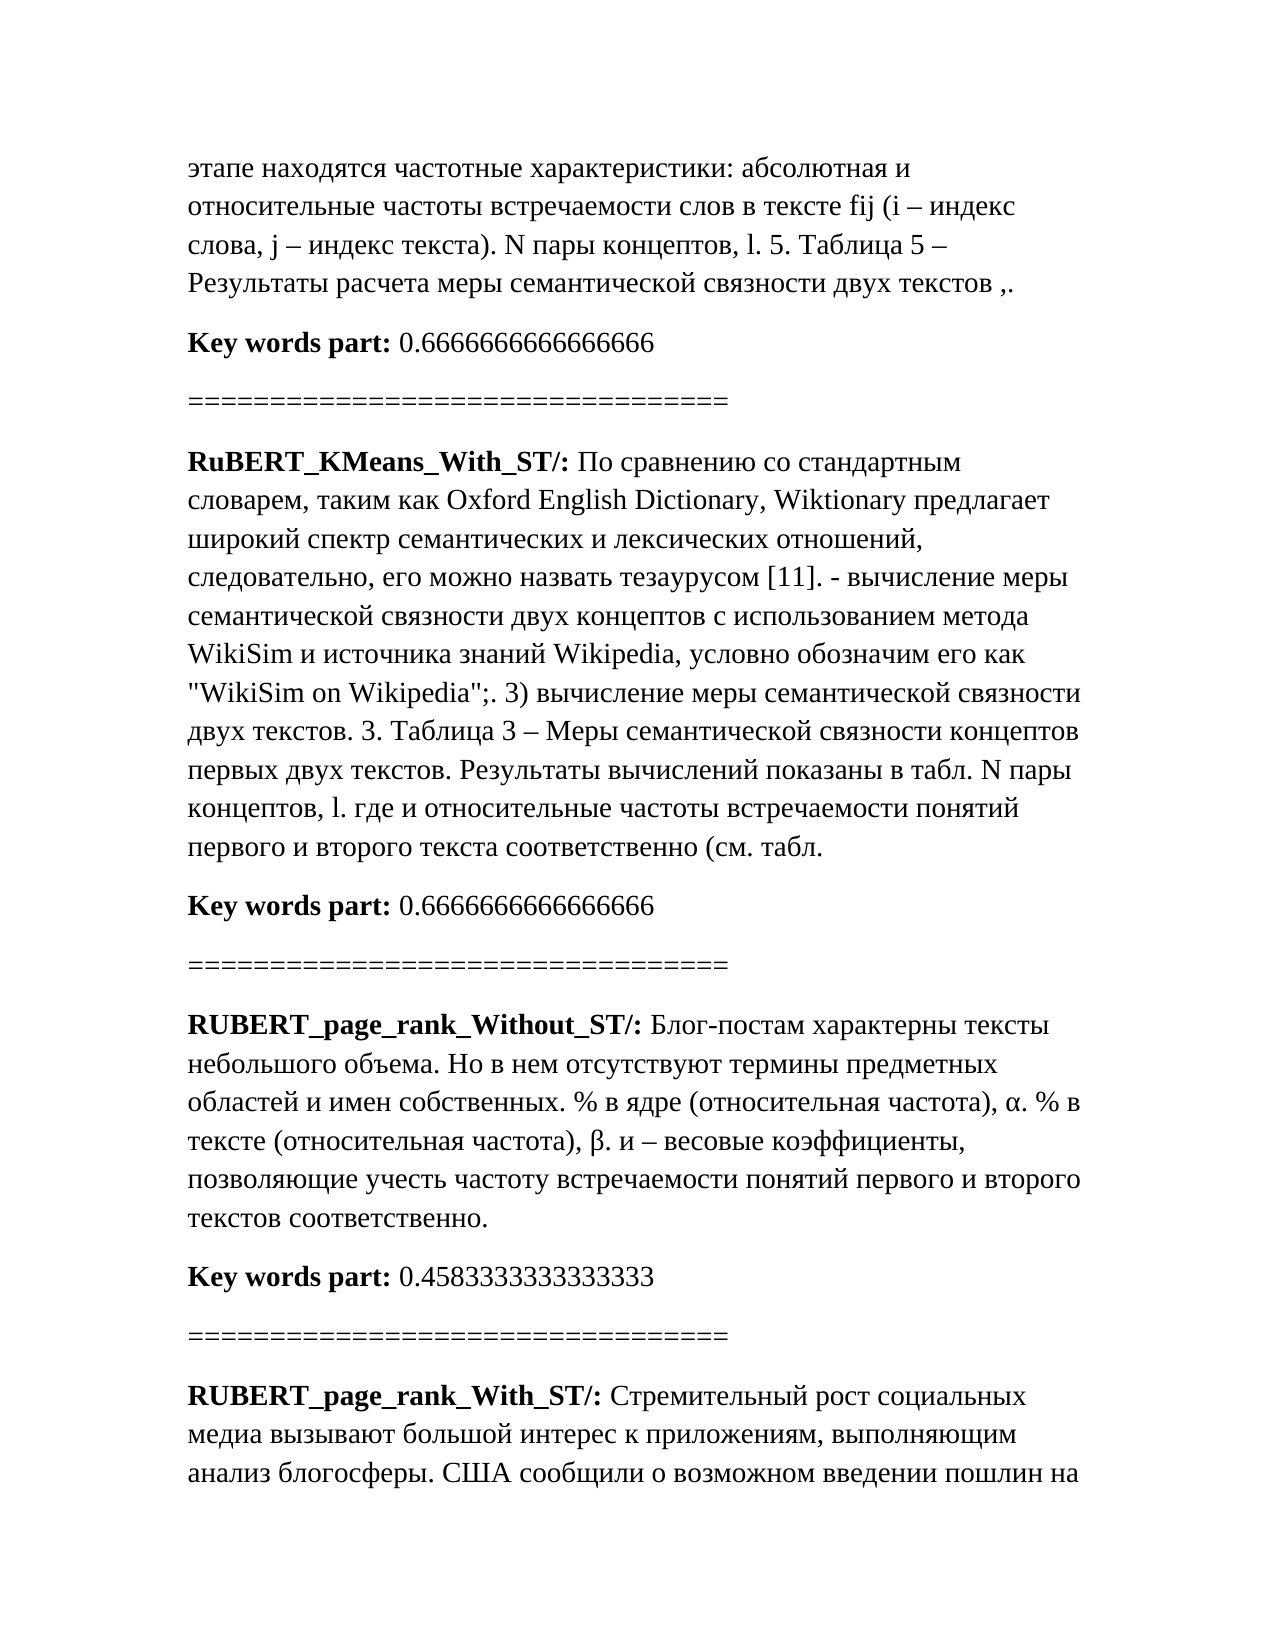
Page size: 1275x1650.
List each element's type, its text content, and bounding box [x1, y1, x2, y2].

text Key words part: 0.6666666666666666 [187, 325, 1087, 358]
text RUBERT_page_rank_Without_ST/: Блог-постам характерны тексты небольшого объема. Но в нем отсутствуют термины предметных областей и имен собственных. % в ядре (относительная частота), α. % в тексте (относительная частота), β. и – весовые коэффициенты, позволяющие учесть частоту встречаемости понятий первого и второго текстов соответственно. [187, 1007, 1087, 1233]
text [187, 150, 1087, 299]
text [187, 1378, 1087, 1489]
text Key words part: 0.4583333333333333 [187, 1259, 1087, 1293]
text ================================= [187, 948, 1087, 981]
text ================================= [187, 384, 1087, 418]
text ================================= [187, 1319, 1087, 1352]
text Key words part: 0.6666666666666666 [187, 888, 1087, 922]
text RuBERT_KMeans_With_ST/: По сравнению со стандартным словарем, таким как Oxford English Dictionary, Wiktionary предлагает широкий спектр семантических и лексических отношений, следовательно, его можно назвать тезаурусом [11]. - вычисление меры семантической связности двух концептов с использованием метода WikiSim и источника знаний Wikipedia, условно обозначим его как "WikiSim on Wikipedia";. 3) вычисление меры семантической связности двух текстов. 3. Таблица 3 – Меры семантической связности концептов первых двух текстов. Результаты вычислений показаны в табл. N пары концептов, l. где и относительные частоты встречаемости понятий первого и второго текста соответственно (см. табл. [187, 444, 1087, 863]
